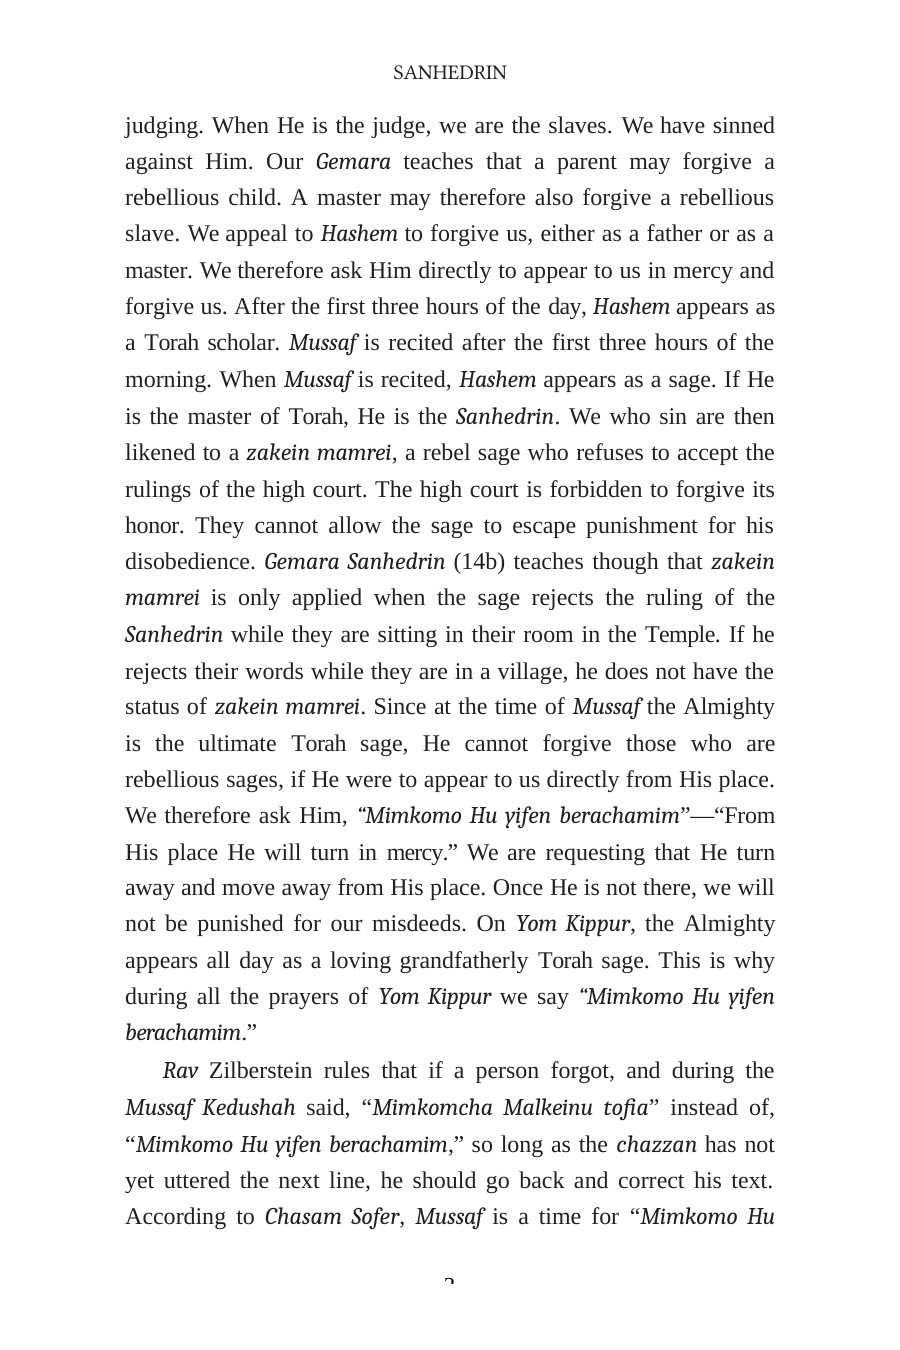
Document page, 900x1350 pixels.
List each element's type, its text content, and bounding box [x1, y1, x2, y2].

text judging. When He is the judge, we are the slaves. We have sinned against Him. Our Gemara teaches that a parent may forgive a rebellious child. A master may therefore also forgive a rebellious slave. We appeal to Hashem to forgive us, either as a father or as a master. We therefore ask Him directly to appear to us in mercy and forgive us. After the first three hours of the day, Hashem appears as a Torah scholar. Mussaf is recited after the first three hours of the morning. When Mussaf is recited, Hashem appears as a sage. If He is the master of Torah, He is the Sanhedrin. We who sin are then likened to a zakein mamrei, a rebel sage who refuses to accept the rulings of the high court. The high court is forbidden to forgive its honor. They cannot allow the sage to escape punishment for his disobedience. Gemara Sanhedrin (14b) teaches though that zakein mamrei is only applied when the sage rejects the ruling of the Sanhedrin while they are sitting in their room in the Temple. If he rejects their words while they are in a village, he does not have the status of zakein mamrei. Since at the time of Mussaf the Almighty is the ultimate Torah sage, He cannot forgive those who are rebellious sages, if He were to appear to us directly from His place. We therefore ask Him, “Mimkomo Hu yifen berachamim”—“From His place He will turn in mercy.” We are requesting that He turn away and move away from His place. Once He is not there, we will not be punished for our misdeeds. On Yom Kippur, the Almighty appears all day as a loving grandfatherly Torah sage. This is why during all the prayers of Yom Kippur we say “Mimkomo Hu yifen berachamim.” [125, 111, 775, 1047]
text SANHEDRIN [163, 61, 737, 84]
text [125, 1057, 775, 1231]
